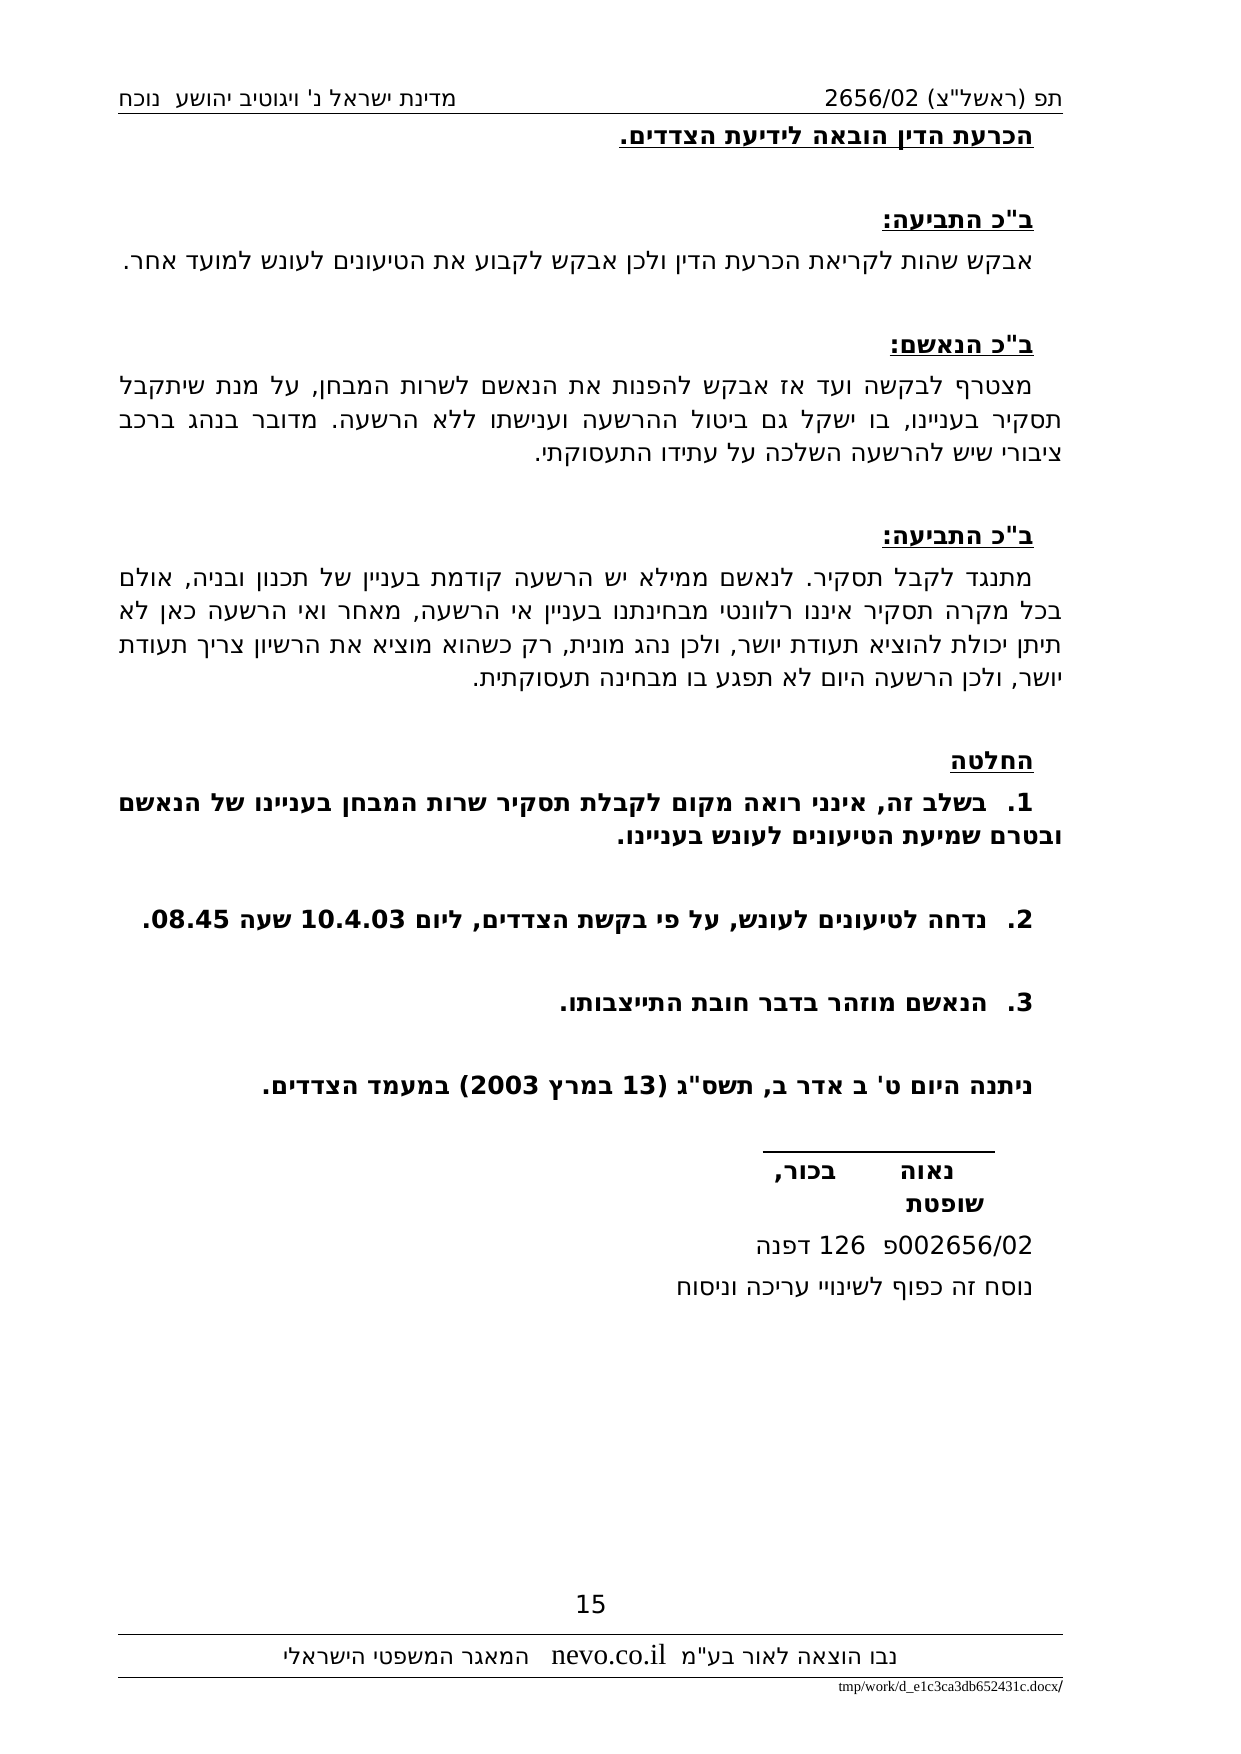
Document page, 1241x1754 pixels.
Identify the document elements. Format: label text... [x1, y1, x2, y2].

text הכרעת הדין הובאה לידיעת הצדדים. [118, 118, 1063, 151]
text 2. נדחה לטיעונים לעונש, על פי בקשת הצדדים, ליום 10.4.03 שעה 08.45. [118, 901, 1063, 935]
text 1. בשלב זה, אינני רואה מקום לקבלת תסקיר שרות המבחן בעניינו של הנאשם ובטרם שמיעת הטיעונים לעונש בעניינו. [118, 785, 1063, 851]
text 002656/02פ 126 דפנה [118, 1227, 1063, 1261]
text 3. הנאשם מוזהר בדבר חובת התייצבותו. [118, 985, 1063, 1018]
text נוסח זה כפוף לשינויי עריכה וניסוח [118, 1269, 1063, 1302]
text אבקש שהות לקריאת הכרעת הדין ולכן אבקש לקבוע את הטיעונים לעונש למועד אחר. [118, 243, 1063, 276]
text מתנגד לקבל תסקיר. לנאשם ממילא יש הרשעה קודמת בעניין של תכנון ובניה, אולם בכל מקרה תסקיר איננו רלוונטי מבחינתנו בעניין אי הרשעה, מאחר ואי הרשעה כאן לא תיתן יכולת להוציא תעודת יושר, ולכן נהג מונית, רק כשהוא מוציא את הרשיון צריך תעודת יושר, ולכן הרשעה היום לא תפגע בו מבחינה תעסוקתית. [118, 560, 1063, 693]
subtitle החלטה [118, 743, 1063, 776]
text ניתנה היום ט' ב אדר ב, תשס"ג (13 במרץ 2003) במעמד הצדדים. [118, 1068, 1063, 1101]
table_header נאוה בכור, שופטת [763, 1153, 995, 1227]
text ב"כ הנאשם: [118, 326, 1063, 360]
text ב"כ התביעה: [118, 518, 1063, 551]
text מצטרף לבקשה ועד אז אבקש להפנות את הנאשם לשרות המבחן, על מנת שיתקבל תסקיר בעניינו, בו ישקל גם ביטול ההרשעה וענישתו ללא הרשעה. מדובר בנהג ברכב ציבורי שיש להרשעה השלכה על עתידו התעסוקתי. [118, 368, 1063, 468]
text ב"כ התביעה: [118, 201, 1063, 235]
